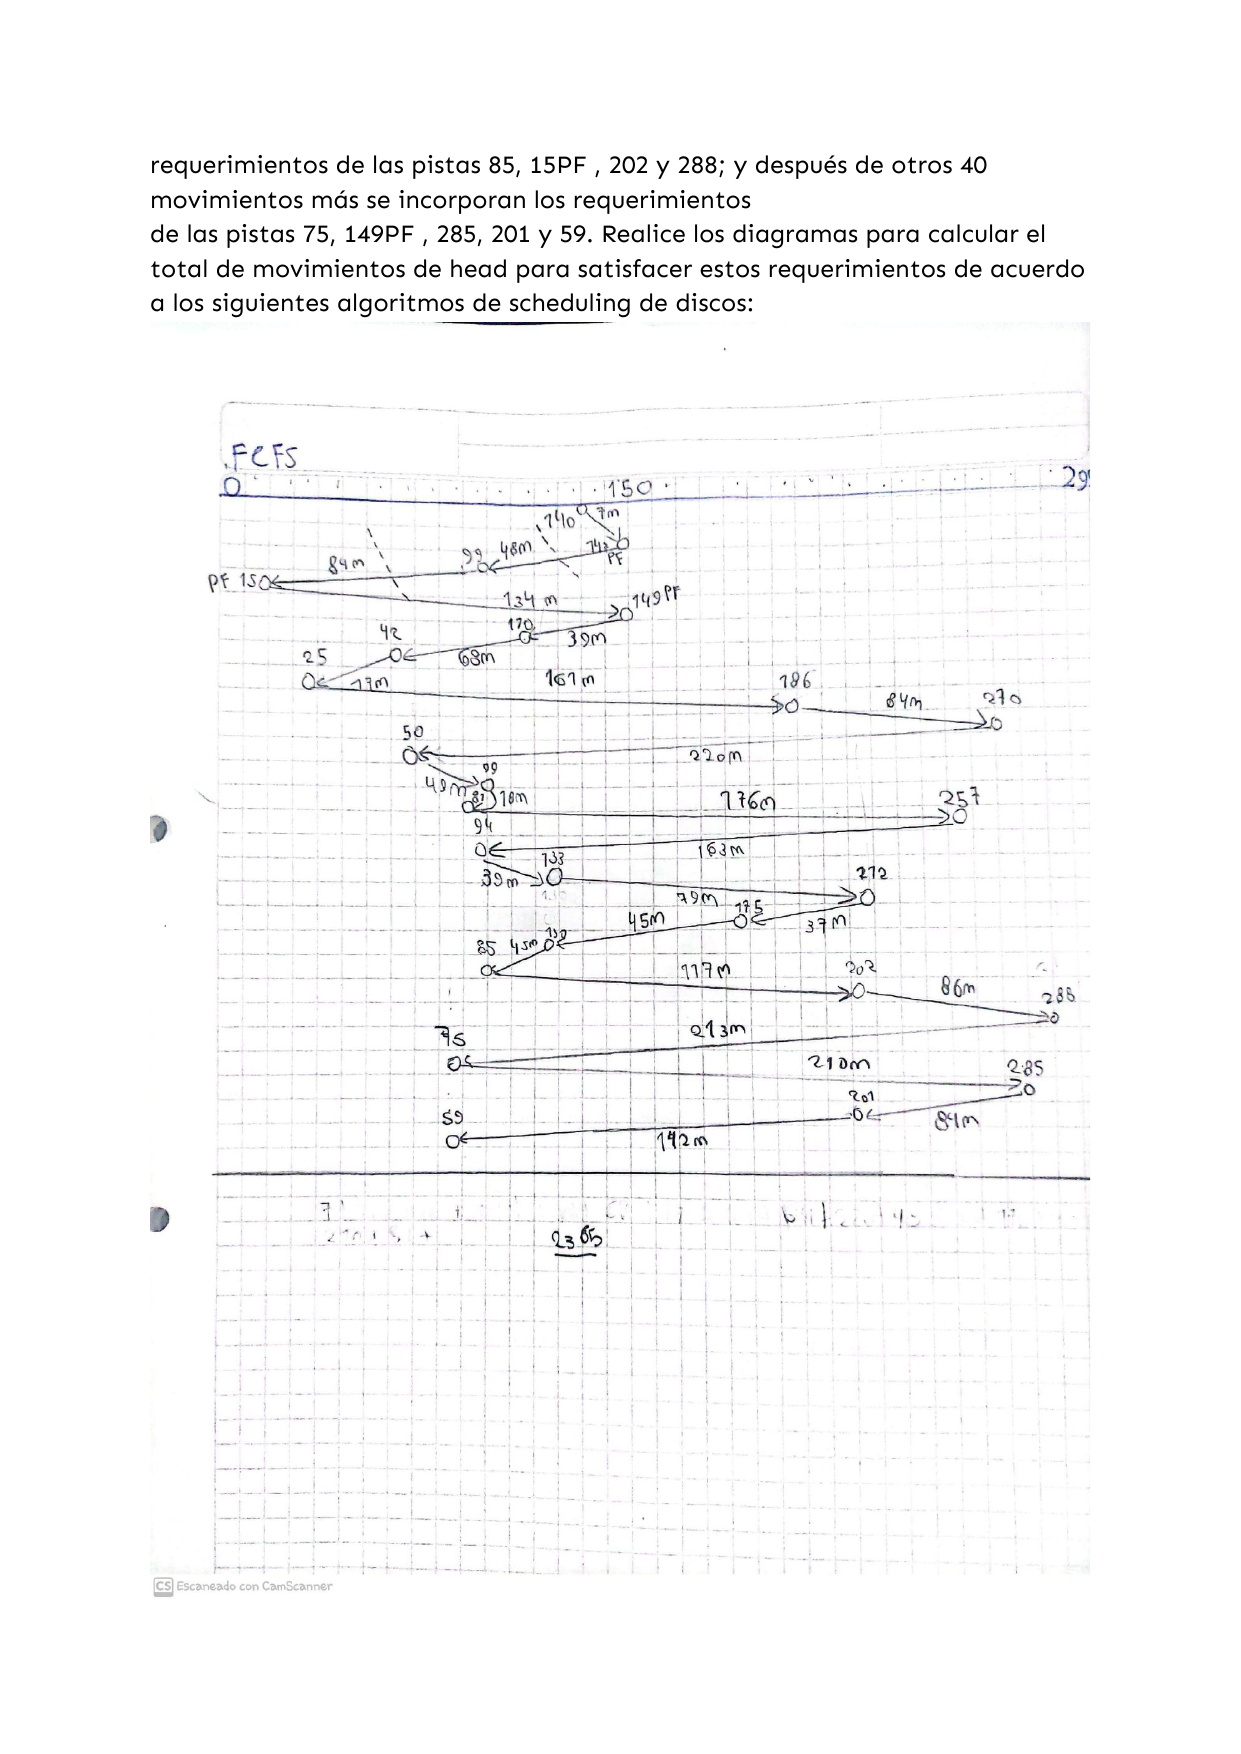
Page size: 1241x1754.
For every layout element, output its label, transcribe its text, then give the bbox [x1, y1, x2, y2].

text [150, 150, 1090, 215]
text de las pistas 75, 149PF , 285, 201 y 59. Realice los diagramas para calcular el total de movimientos de head para satisfacer estos requerimientos de acuerdo a los siguientes algoritmos de scheduling de discos: [150, 219, 1090, 322]
picture [150, 322, 1091, 1600]
